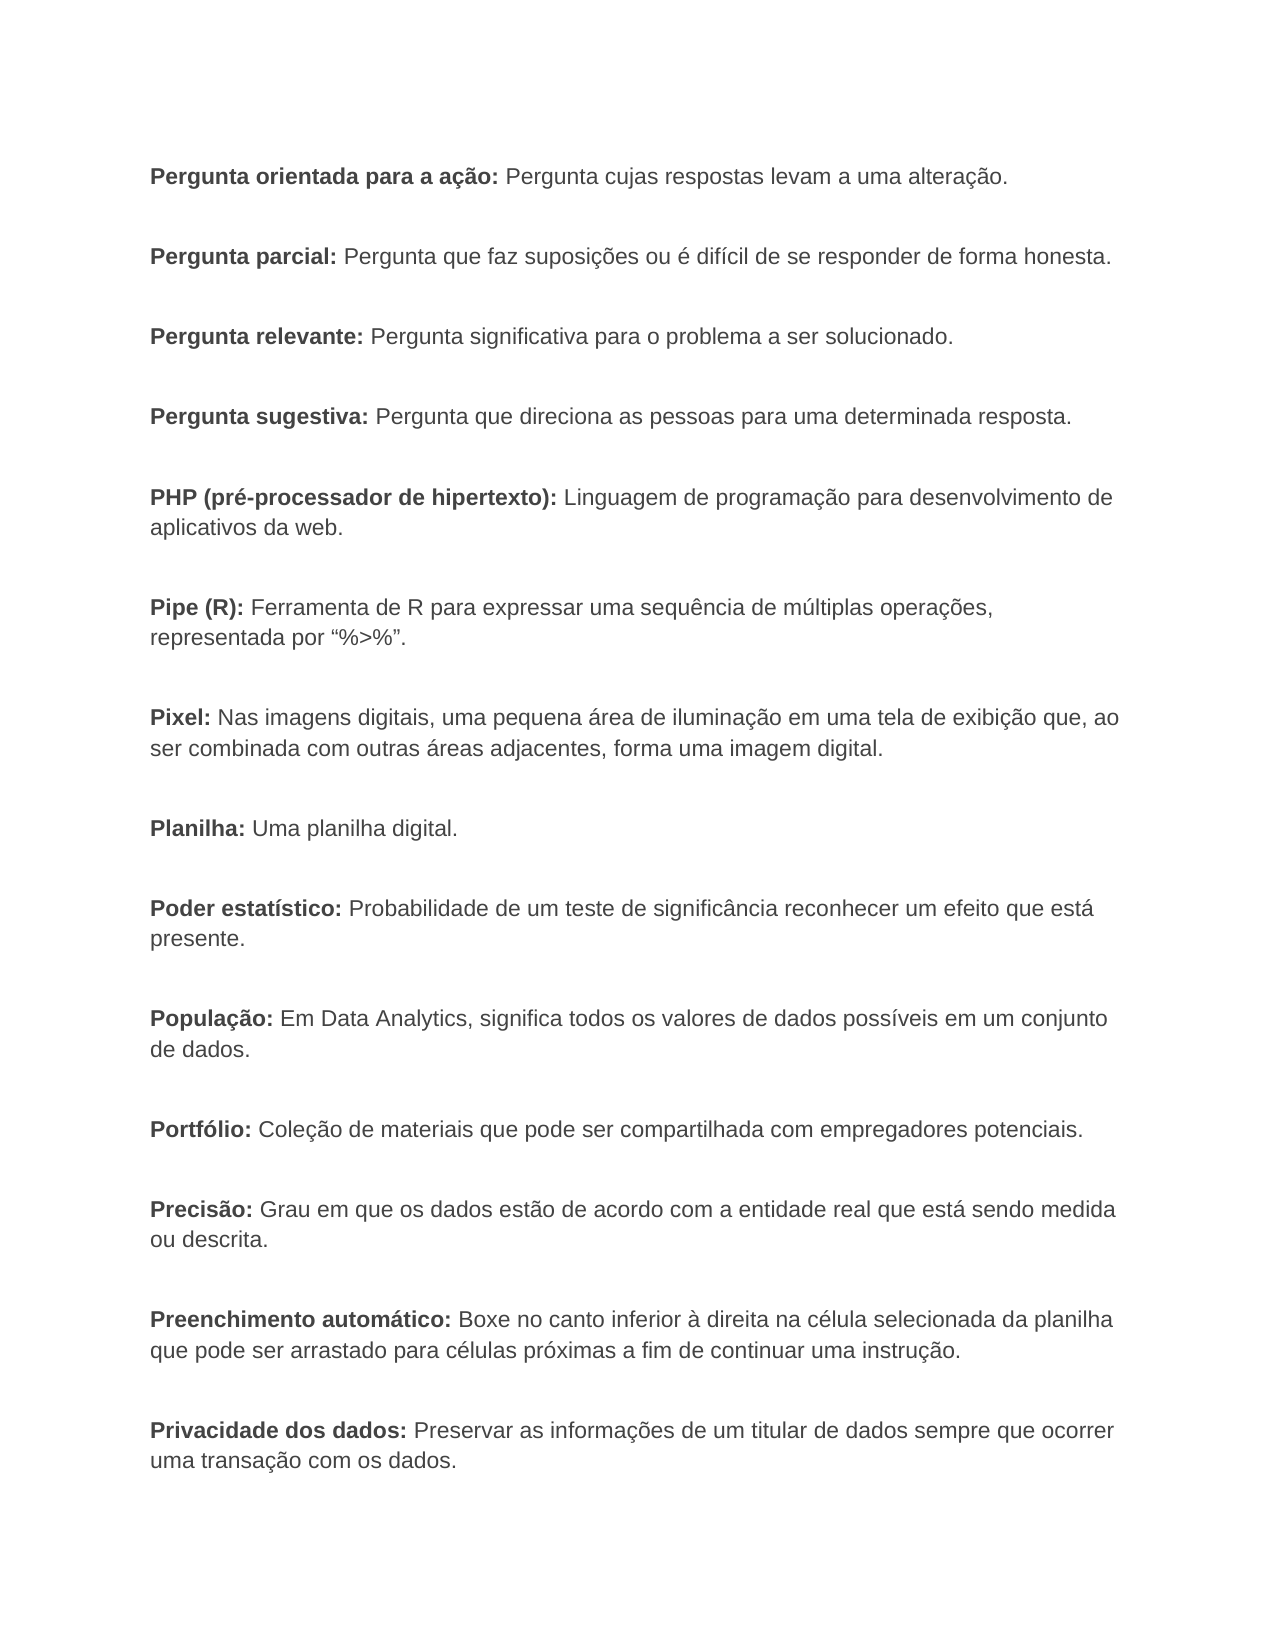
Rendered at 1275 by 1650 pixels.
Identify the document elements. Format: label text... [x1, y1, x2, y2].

text Poder estatístico: Probabilidade de um teste de significância reconhecer um efeito que está presente. [150, 895, 1125, 952]
text Privacidade dos dados: Preservar as informações de um titular de dados sempre que ocorrer uma transação com os dados. [150, 1417, 1125, 1473]
text Precisão: Grau em que os dados estão de acordo com a entidade real que está sendo medida ou descrita. [150, 1196, 1125, 1253]
text Pergunta relevante: Pergunta significativa para o problema a ser solucionado. [150, 323, 1125, 349]
text Pergunta sugestiva: Pergunta que direciona as pessoas para uma determinada resposta. [150, 403, 1125, 430]
text Preenchimento automático: Boxe no canto inferior à direita na célula selecionada da planilha que pode ser arrastado para células próximas a fim de continuar uma instrução. [150, 1306, 1125, 1363]
text Pergunta orientada para a ação: Pergunta cujas respostas levam a uma alteração. [150, 163, 1125, 189]
text PHP (pré-processador de hipertexto): Linguagem de programação para desenvolvimento de aplicativos da web. [150, 483, 1125, 540]
text Portfólio: Coleção de materiais que pode ser compartilhada com empregadores potenciais. [150, 1116, 1125, 1142]
text Planilha: Uma planilha digital. [150, 815, 1125, 841]
text Pixel: Nas imagens digitais, uma pequena área de iluminação em uma tela de exibição que, ao ser combinada com outras áreas adjacentes, forma uma imagem digital. [150, 704, 1125, 761]
text População: Em Data Analytics, significa todos os valores de dados possíveis em um conjunto de dados. [150, 1005, 1125, 1062]
text Pergunta parcial: Pergunta que faz suposições ou é difícil de se responder de forma honesta. [150, 243, 1125, 269]
text Pipe (R): Ferramenta de R para expressar uma sequência de múltiplas operações, representada por “%>%”. [150, 594, 1125, 651]
